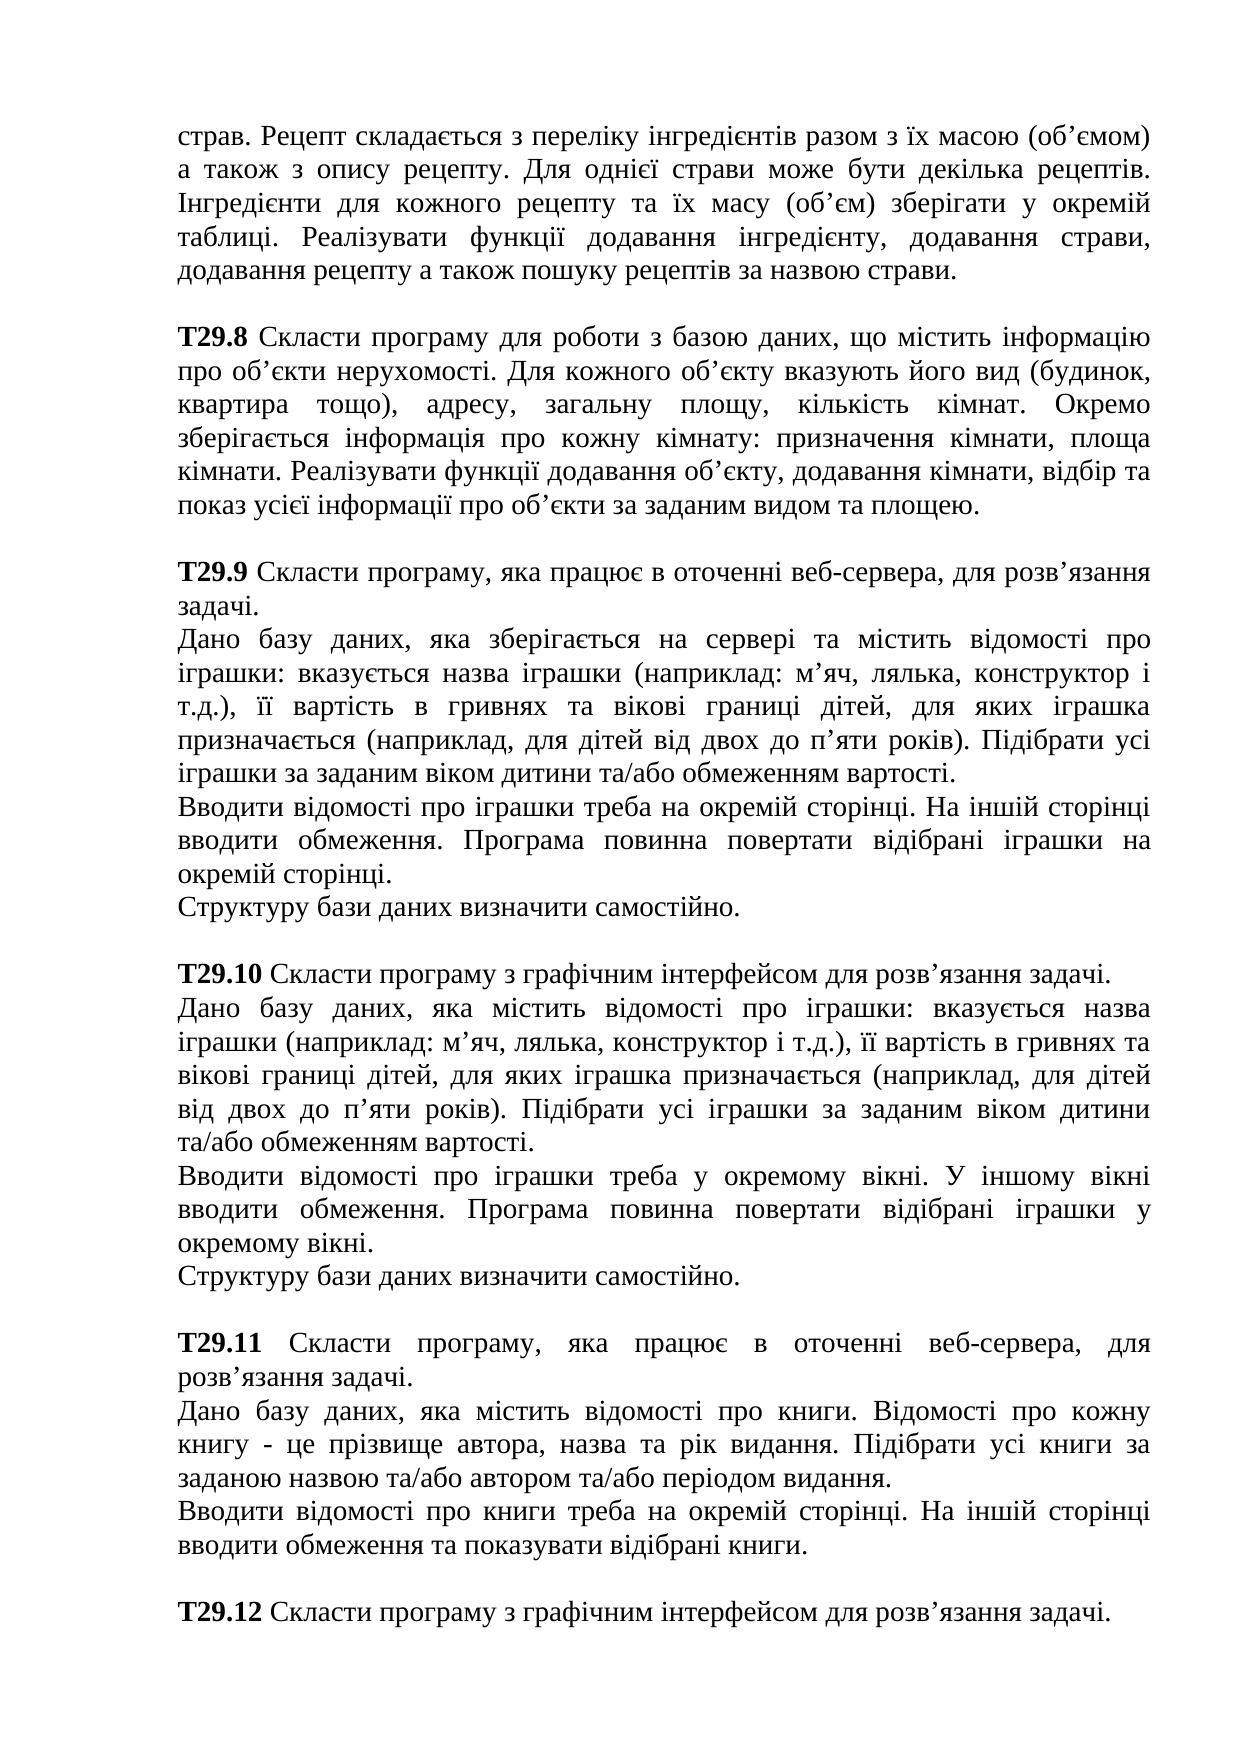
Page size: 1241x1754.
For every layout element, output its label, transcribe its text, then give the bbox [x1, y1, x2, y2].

text T29.12 Скласти програму з графічним інтерфейсом для розв’язання задачі. [177, 1594, 1152, 1627]
text Вводити відомості про іграшки треба на окремій сторінці. На іншій сторінці вводити обмеження. Програма повинна повертати відібрані іграшки на окремій сторінці. [177, 789, 1152, 889]
text T29.8 Скласти програму для роботи з базою даних, що містить інформацію про об’єкти нерухомості. Для кожного об’єкту вказують його вид (будинок, квартира тощо), адресу, загальну площу, кількість кімнат. Окремо зберігається інформація про кожну кімнату: призначення кімнати, площа кімнати. Реалізувати функції додавання об’єкту, додавання кімнати, відбір та показ усієї інформації про об’єкти за заданим видом та площею. [177, 319, 1152, 521]
text Вводити відомості про книги треба на окремій сторінці. На іншій сторінці вводити обмеження та показувати відібрані книги. [177, 1493, 1152, 1560]
text T29.9 Скласти програму, яка працює в оточенні веб-сервера, для розв’язання задачі. [177, 554, 1152, 621]
text T29.10 Скласти програму з графічним інтерфейсом для розв’язання задачі. [177, 957, 1152, 990]
text T29.11 Скласти програму, яка працює в оточенні веб-сервера, для розв’язання задачі. [177, 1326, 1152, 1393]
text Структуру бази даних визначити самостійно. [177, 889, 1152, 923]
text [177, 118, 1152, 286]
text Дано базу даних, яка містить відомості про іграшки: вказується назва іграшки (наприклад: м’яч, лялька, конструктор і т.д.), її вартість в гривнях та вікові границі дітей, для яких іграшка призначається (наприклад, для дітей від двох до п’яти років). Підібрати усі іграшки за заданим віком дитини та/або обмеженням вартості. [177, 990, 1152, 1158]
text Дано базу даних, яка зберігається на сервері та містить відомості про іграшки: вказується назва іграшки (наприклад: м’яч, лялька, конструктор і т.д.), її вартість в гривнях та вікові границі дітей, для яких іграшка призначається (наприклад, для дітей від двох до п’яти років). Підібрати усі іграшки за заданим віком дитини та/або обмеженням вартості. [177, 621, 1152, 789]
text Вводити відомості про іграшки треба у окремому вікні. У іншому вікні вводити обмеження. Програма повинна повертати відібрані іграшки у окремому вікні. [177, 1158, 1152, 1258]
text Структуру бази даних визначити самостійно. [177, 1258, 1152, 1292]
